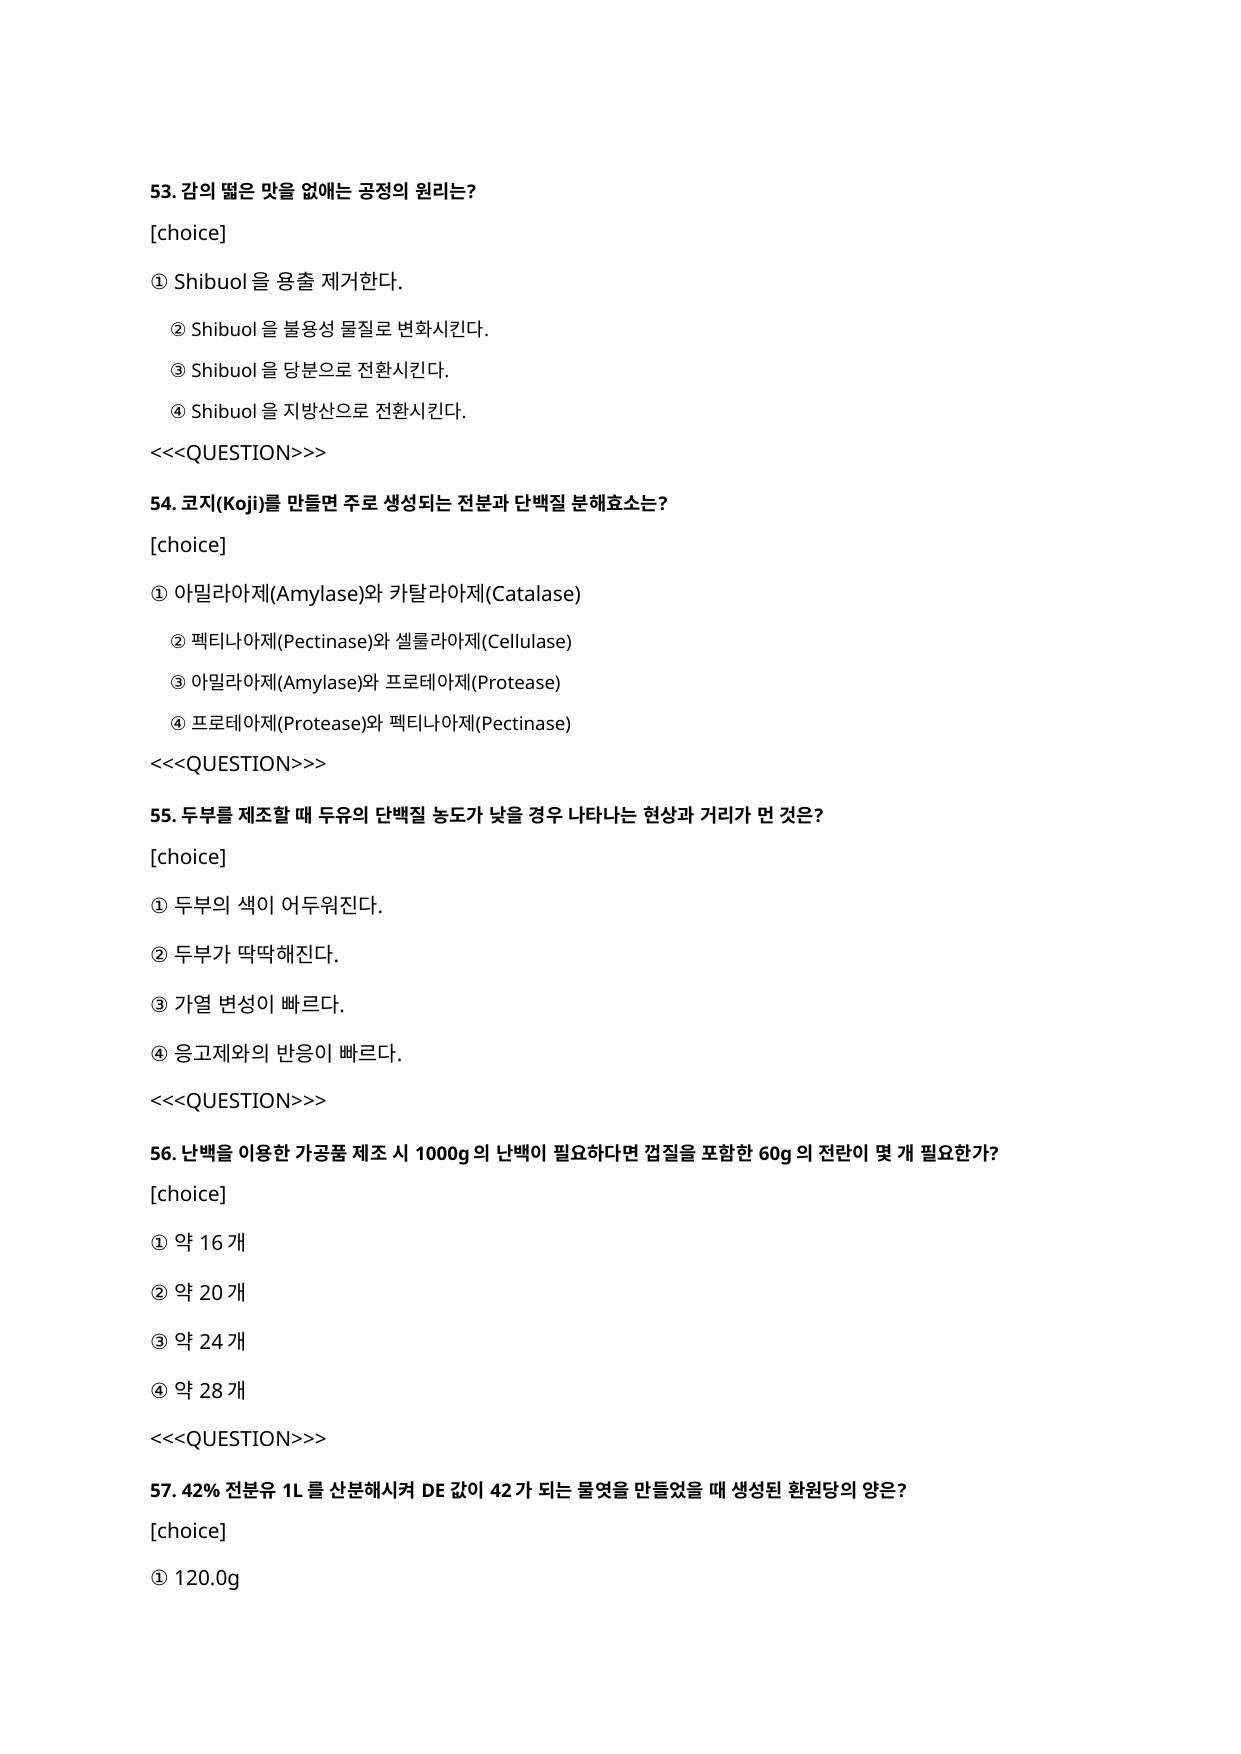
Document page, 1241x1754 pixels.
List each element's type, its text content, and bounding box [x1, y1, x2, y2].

text ④ 응고제와의 반응이 빠르다. [150, 1037, 1090, 1068]
text 54. 코지(Koji)를 만들면 주로 생성되는 전분과 단백질 분해효소는? [150, 489, 1090, 516]
text ① 약 16개 [150, 1226, 1090, 1257]
text ④ Shibuol을 지방산으로 전환시킨다. [150, 397, 1090, 424]
text ④ 약 28개 [150, 1374, 1090, 1405]
text 53. 감의 떫은 맛을 없애는 공정의 원리는? [150, 177, 1090, 204]
text [choice] [150, 530, 1090, 558]
text ② 두부가 딱딱해진다. [150, 938, 1090, 969]
text 57. 42% 전분유 1L를 산분해시켜 DE 값이 42가 되는 물엿을 만들었을 때 생성된 환원당의 양은? [150, 1475, 1090, 1502]
text [choice] [150, 1179, 1090, 1207]
text ③ 가열 변성이 빠르다. [150, 988, 1090, 1018]
text <<<QUESTION>>> [150, 1087, 1090, 1115]
text ③ 약 24개 [150, 1325, 1090, 1355]
text ① 두부의 색이 어두워진다. [150, 889, 1090, 919]
text <<<QUESTION>>> [150, 749, 1090, 778]
text ② Shibuol을 불용성 물질로 변화시킨다. [150, 315, 1090, 342]
text 55. 두부를 제조할 때 두유의 단백질 농도가 낮을 경우 나타나는 현상과 거리가 먼 것은? [150, 801, 1090, 828]
text ① Shibuol을 용출 제거한다. [150, 265, 1090, 296]
text ④ 프로테아제(Protease)와 펙티나아제(Pectinase) [150, 708, 1090, 736]
text ② 펙티나아제(Pectinase)와 셀룰라아제(Cellulase) [150, 627, 1090, 654]
text ① 120.0g [150, 1563, 1090, 1592]
text 56. 난백을 이용한 가공품 제조 시 1000g의 난백이 필요하다면 껍질을 포함한 60g의 전란이 몇 개 필요한가? [150, 1138, 1090, 1165]
text ③ 아밀라아제(Amylase)와 프로테아제(Protease) [150, 668, 1090, 695]
text <<<QUESTION>>> [150, 1424, 1090, 1452]
text ① 아밀라아제(Amylase)와 카탈라아제(Catalase) [150, 577, 1090, 608]
text ② 약 20개 [150, 1276, 1090, 1306]
text [choice] [150, 218, 1090, 247]
text ③ Shibuol을 당분으로 전환시킨다. [150, 356, 1090, 383]
text [choice] [150, 842, 1090, 870]
text [choice] [150, 1516, 1090, 1545]
text <<<QUESTION>>> [150, 438, 1090, 466]
